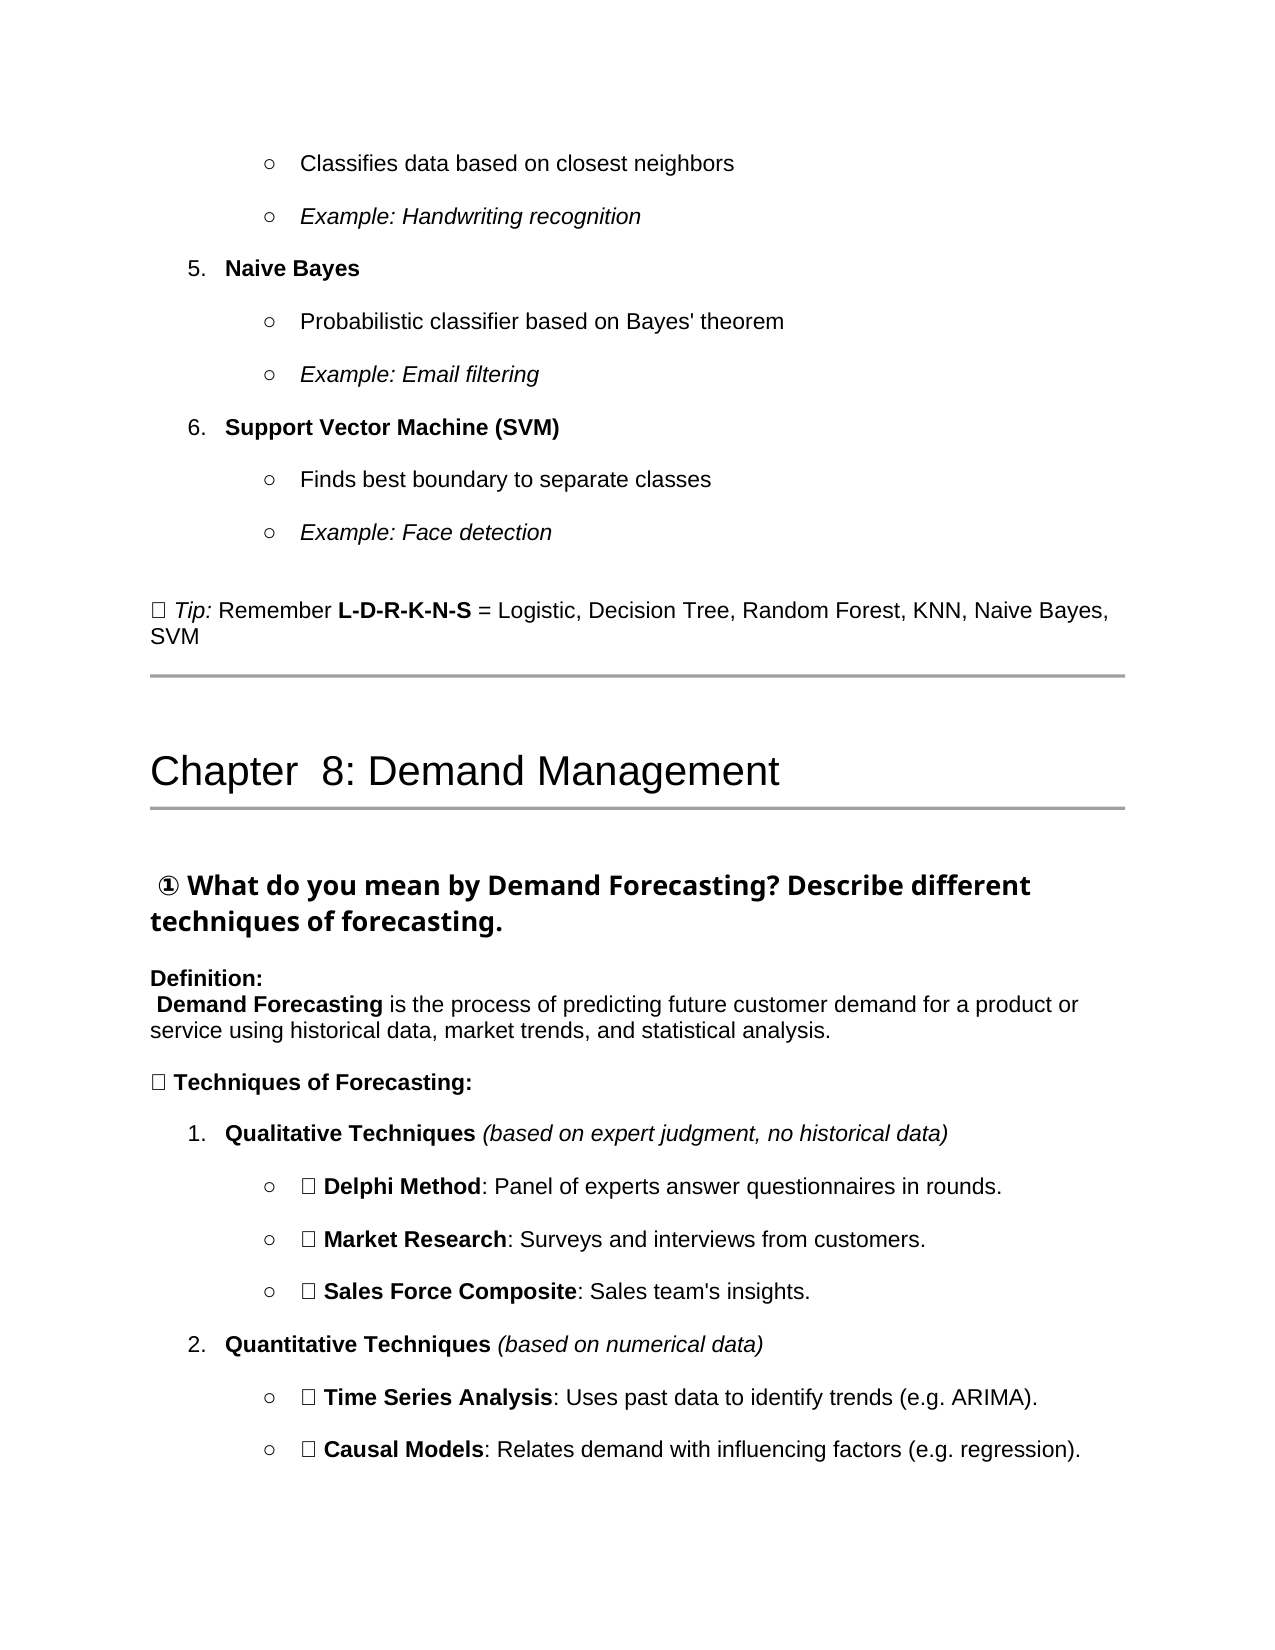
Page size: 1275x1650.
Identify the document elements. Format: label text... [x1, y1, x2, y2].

list Classifies data based on closest neighbors [262, 150, 1125, 203]
subtitle Chapter 8: Demand Management [150, 746, 1125, 794]
list 🔸 Causal Models: Relates demand with influencing factors (e.g. regression). [262, 1436, 1125, 1489]
list Probabilistic classifier based on Bayes' theorem [262, 308, 1125, 361]
list Qualitative Techniques (based on expert judgment, no historical data) [187, 1120, 1125, 1173]
subtitle ① What do you mean by Demand Forecasting? Describe different techniques of forecasting. [150, 866, 1125, 940]
list Example: Email filtering [262, 361, 1125, 413]
list Quantitative Techniques (based on numerical data) [187, 1331, 1125, 1384]
list 🔹 Delphi Method: Panel of experts answer questionnaires in rounds. [262, 1173, 1125, 1226]
list Example: Face detection [262, 519, 1125, 572]
list Support Vector Machine (SVM) [187, 413, 1125, 466]
list 🔹 Sales Force Composite: Sales team's insights. [262, 1278, 1125, 1331]
text Definition: Demand Forecasting is the process of predicting future customer demand for a product or service using historical data, market trends, and statistical analysis. [150, 965, 1125, 1044]
subtitle 📌 Techniques of Forecasting: [150, 1069, 1125, 1095]
list Naive Bayes [187, 255, 1125, 308]
text 📝 Tip: Remember L-D-R-K-N-S = Logistic, Decision Tree, Random Forest, KNN, Naive Bayes, SVM [150, 597, 1125, 649]
list Example: Handwriting recognition [262, 203, 1125, 255]
list 🔹 Market Research: Surveys and interviews from customers. [262, 1226, 1125, 1278]
list 🔸 Time Series Analysis: Uses past data to identify trends (e.g. ARIMA). [262, 1384, 1125, 1436]
list Finds best boundary to separate classes [262, 466, 1125, 519]
